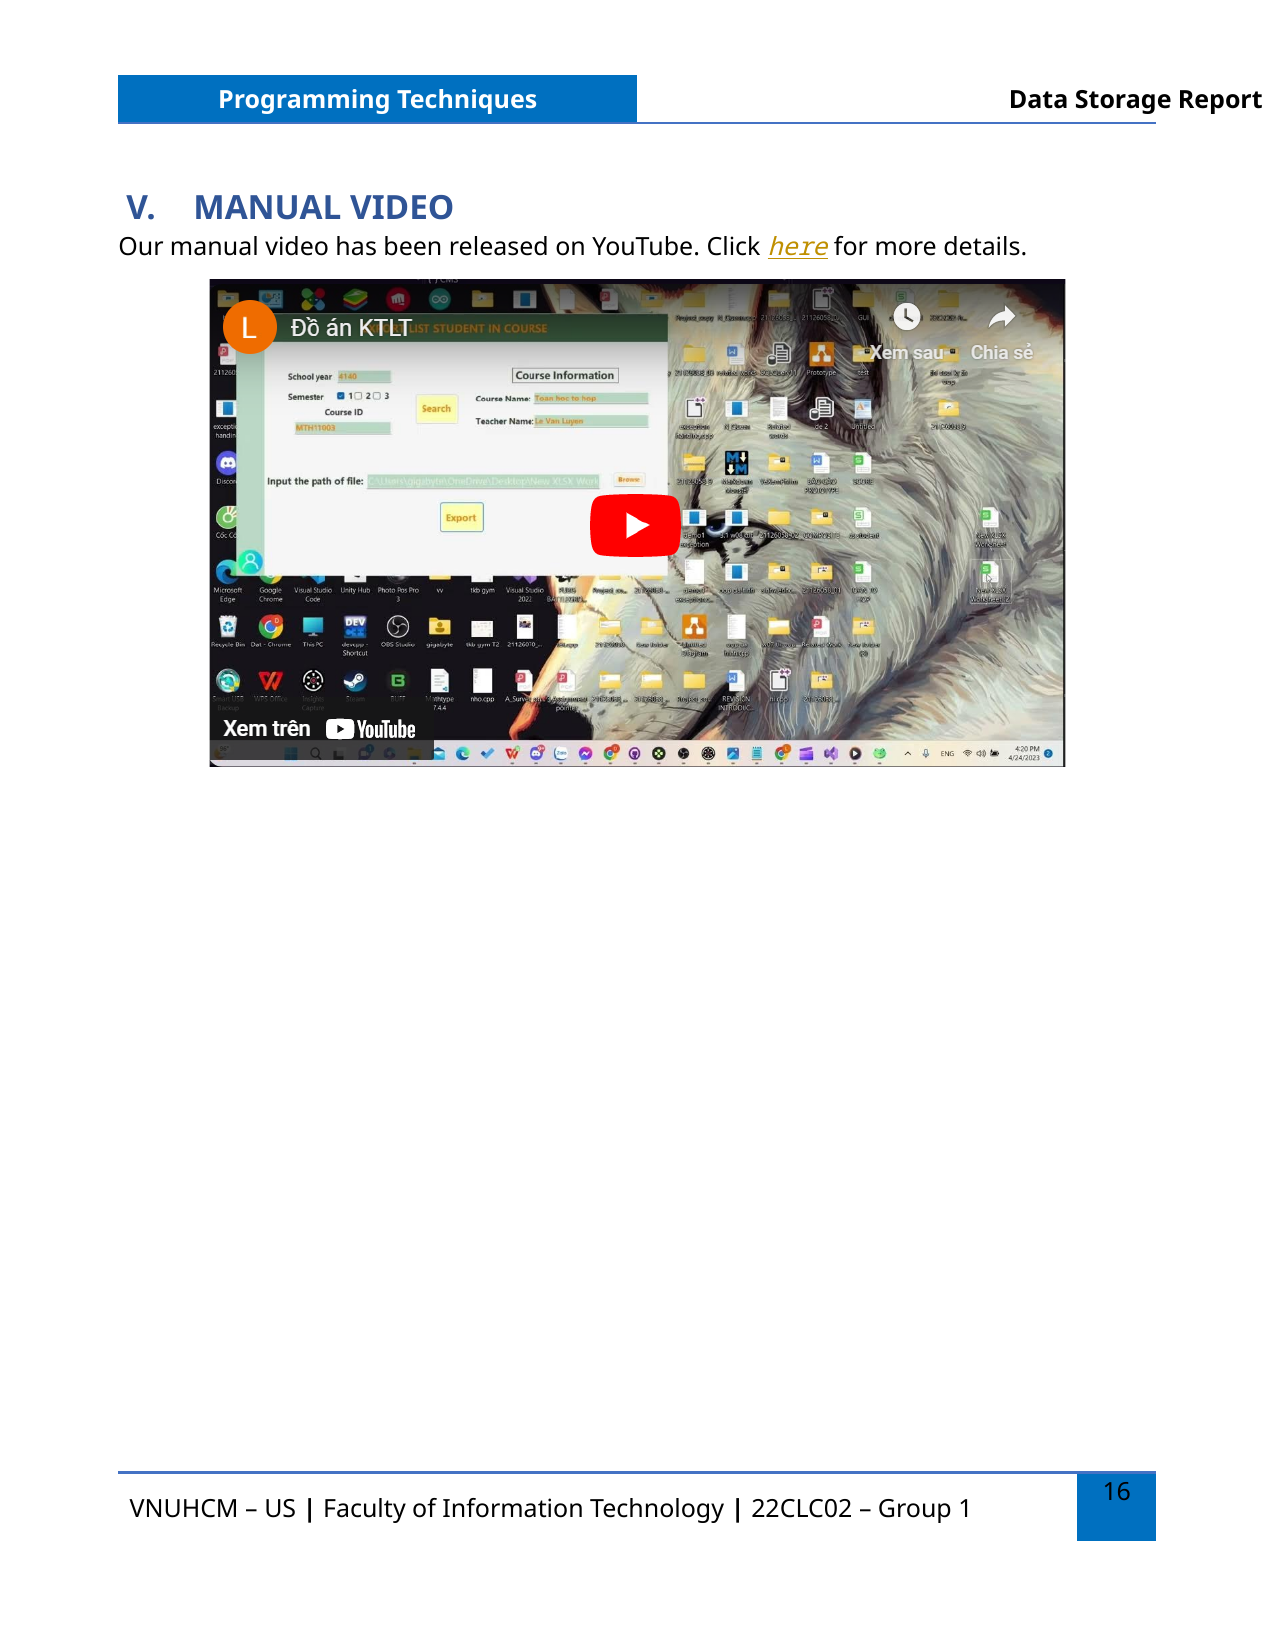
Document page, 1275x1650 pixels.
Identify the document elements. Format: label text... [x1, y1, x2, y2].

picture [209, 279, 1066, 767]
subtitle MANUAL VIDEO [156, 183, 1157, 229]
text Our manual video has been released on YouTube. Click here for more details. [118, 229, 1157, 263]
